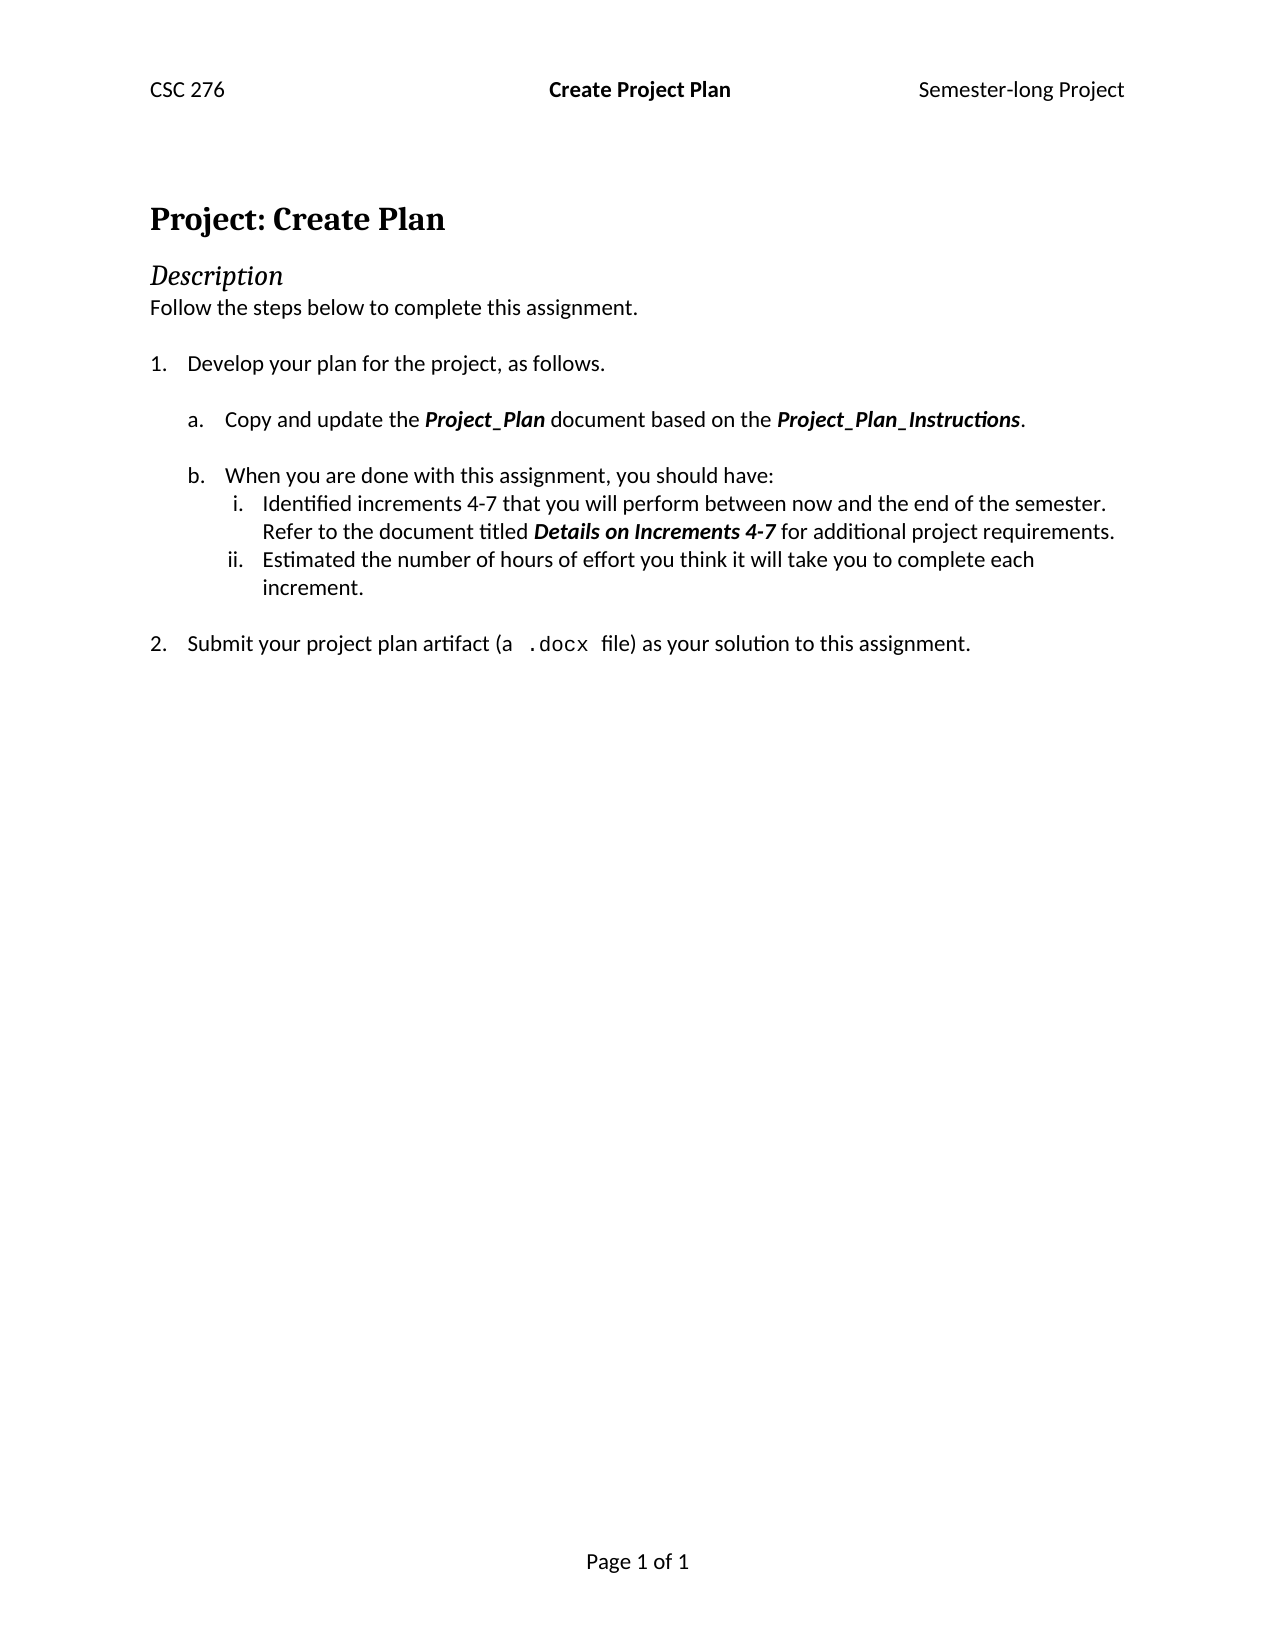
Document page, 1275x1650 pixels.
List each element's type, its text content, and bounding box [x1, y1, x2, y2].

list Copy and update the Project_Plan document based on the Project_Plan_Instructions. [187, 405, 1125, 433]
list Identified increments 4-7 that you will perform between now and the end of the semester. Refer to the document titled Details on Increments 4-7 for additional project requirements. [244, 489, 1125, 545]
list When you are done with this assignment, you should have: [187, 461, 1125, 489]
text Follow the steps below to complete this assignment. [150, 293, 1125, 321]
subtitle Project: Create Plan [150, 200, 1125, 238]
list Submit your project plan artifact (a .docx file) as your solution to this assignment. [150, 629, 1125, 657]
subtitle Description [150, 259, 1125, 293]
list Develop your plan for the project, as follows. [150, 349, 1125, 377]
list Estimated the number of hours of effort you think it will take you to complete each increment. [244, 545, 1125, 601]
